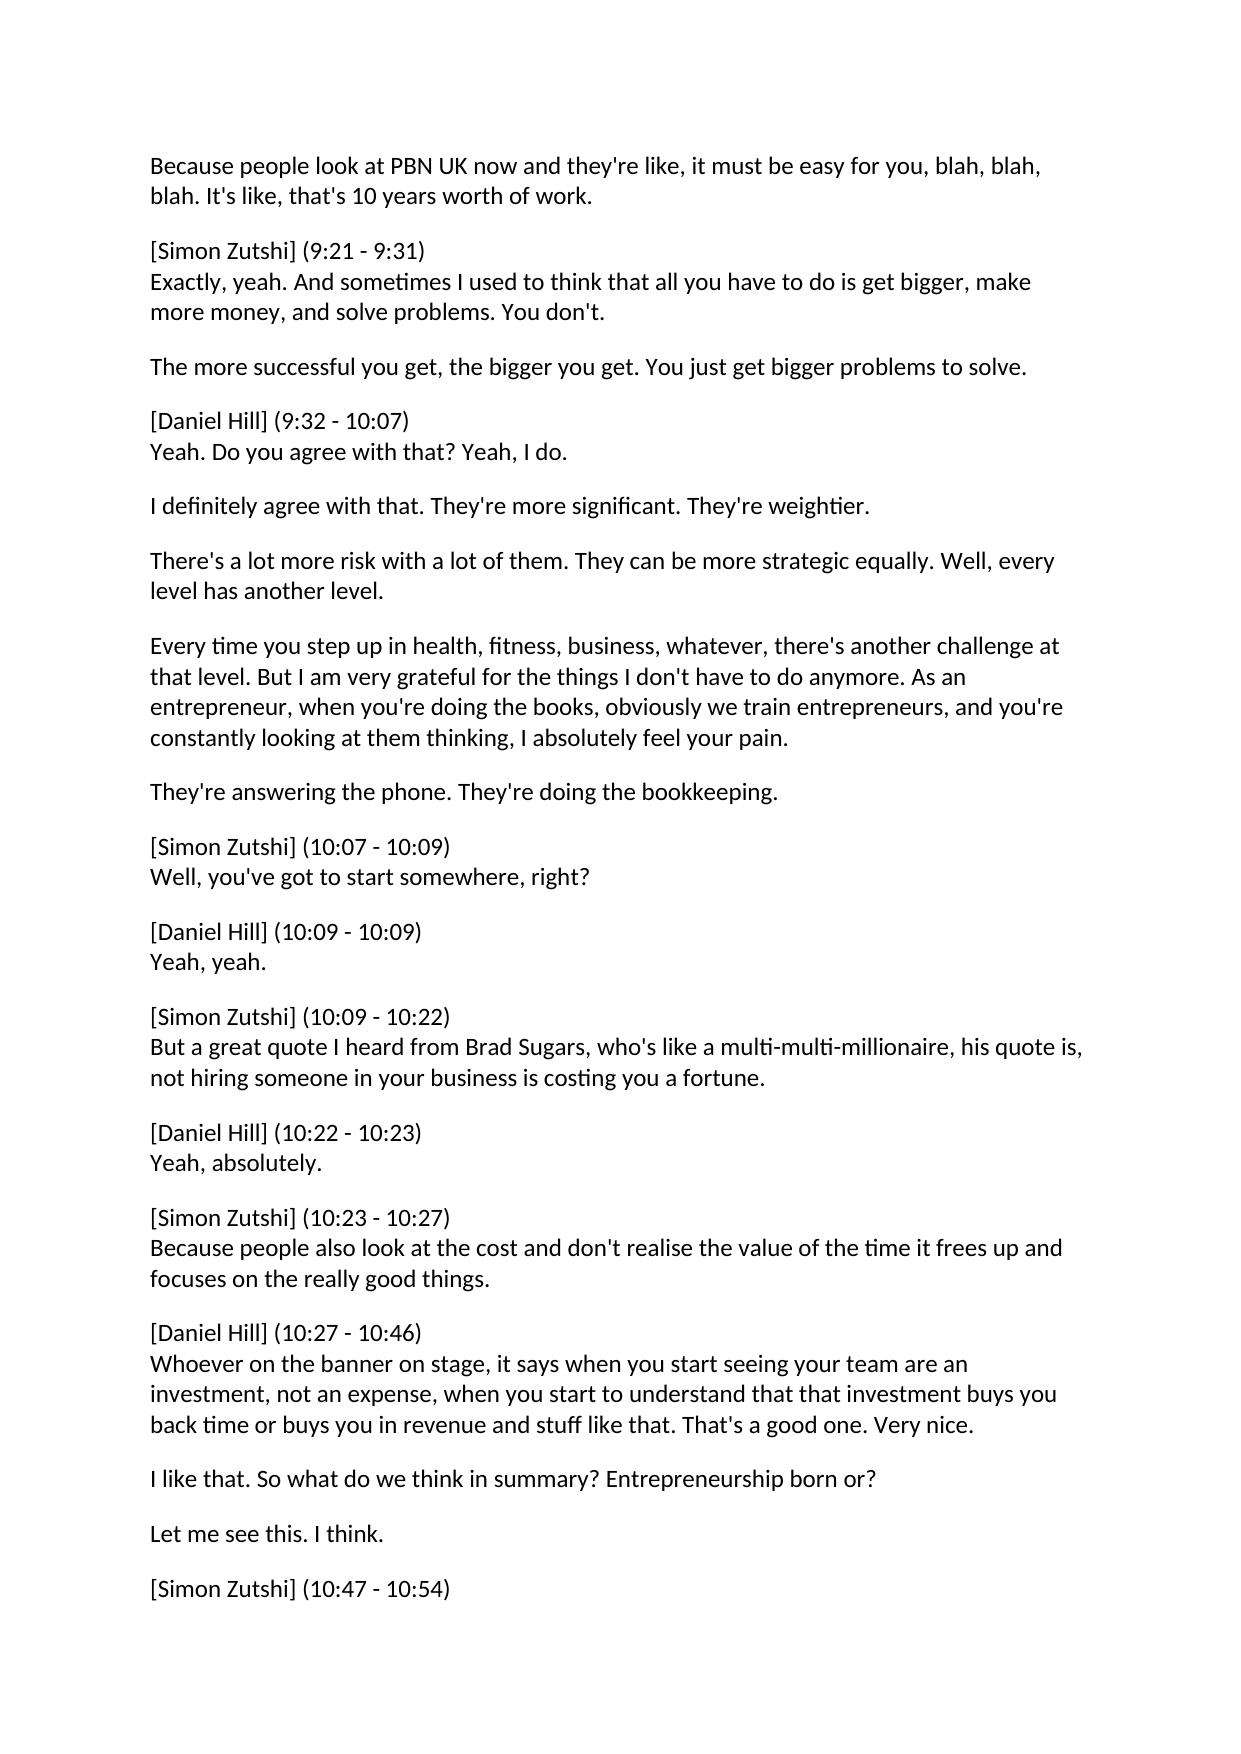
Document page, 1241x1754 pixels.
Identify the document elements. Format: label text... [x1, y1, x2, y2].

text [Daniel Hill] (9:32 - 10:07) [150, 405, 1090, 436]
text Let me see this. I think. [150, 1518, 1090, 1549]
text [Simon Zutshi] (10:47 - 10:54) [150, 1573, 1090, 1603]
text [Daniel Hill] (10:27 - 10:46) [150, 1317, 1090, 1348]
text Yeah, absolutely. [150, 1147, 1090, 1178]
text Exactly, yeah. And sometimes I used to think that all you have to do is get bigger, make more money, and solve problems. You don't. [150, 266, 1090, 327]
text Because people also look at the cost and don't realise the value of the time it frees up and focuses on the really good things. [150, 1232, 1090, 1293]
text They're answering the phone. They're doing the bookkeeping. [150, 776, 1090, 807]
text [Daniel Hill] (10:22 - 10:23) [150, 1117, 1090, 1147]
text Yeah. Do you agree with that? Yeah, I do. [150, 436, 1090, 466]
text Every time you step up in health, fitness, business, whatever, there's another challenge at that level. But I am very grateful for the things I don't have to do anymore. As an entrepreneur, when you're doing the books, obviously we train entrepreneurs, and you're constantly looking at them thinking, I absolutely feel your pain. [150, 630, 1090, 752]
text The more successful you get, the bigger you get. You just get bigger problems to solve. [150, 351, 1090, 381]
text [Simon Zutshi] (10:07 - 10:09) [150, 831, 1090, 861]
text Whoever on the banner on stage, it says when you start seeing your team are an investment, not an expense, when you start to understand that that investment buys you back time or buys you in revenue and stuff like that. That's a good one. Very nice. [150, 1348, 1090, 1439]
text But a great quote I heard from Brad Sugars, who's like a multi-multi-millionaire, his quote is, not hiring someone in your business is costing you a fortune. [150, 1032, 1090, 1093]
text Because people look at PBN UK now and they're like, it must be easy for you, blah, blah, blah. It's like, that's 10 years worth of work. [150, 150, 1090, 211]
text I like that. So what do we think in summary? Entrepreneurship born or? [150, 1463, 1090, 1494]
text [Simon Zutshi] (10:09 - 10:22) [150, 1001, 1090, 1032]
text [Simon Zutshi] (9:21 - 9:31) [150, 235, 1090, 266]
text Yeah, yeah. [150, 946, 1090, 977]
text Well, you've got to start somewhere, right? [150, 861, 1090, 892]
text [Simon Zutshi] (10:23 - 10:27) [150, 1202, 1090, 1232]
text I definitely agree with that. They're more significant. They're weightier. [150, 490, 1090, 521]
text [Daniel Hill] (10:09 - 10:09) [150, 916, 1090, 946]
text There's a lot more risk with a lot of them. They can be more strategic equally. Well, every level has another level. [150, 545, 1090, 606]
